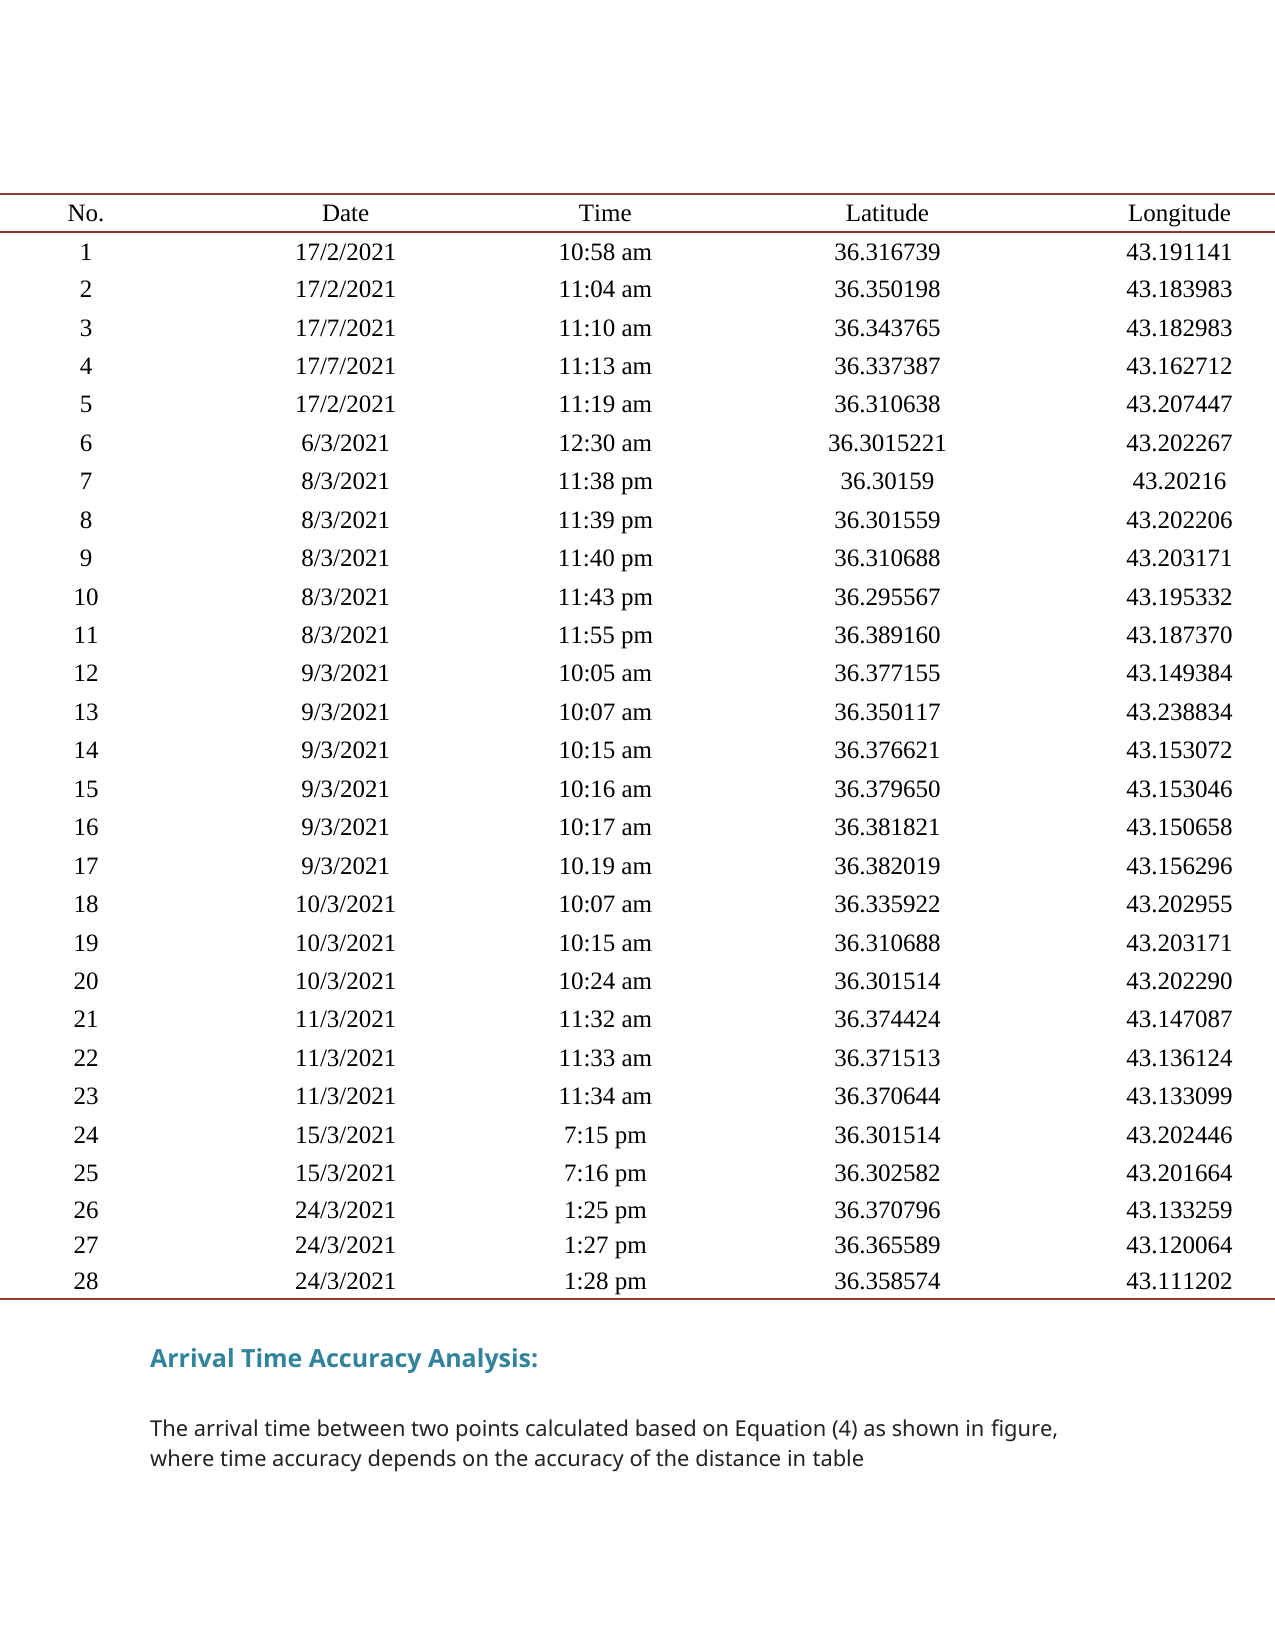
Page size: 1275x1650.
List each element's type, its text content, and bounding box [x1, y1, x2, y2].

table_cell 43.162712 [1041, 346, 1275, 385]
table_cell 6/3/2021 [214, 423, 477, 462]
table_cell 36.382019 [733, 846, 1041, 884]
table_cell 10:07 am [477, 692, 733, 731]
table_cell 43.111202 [1041, 1263, 1275, 1298]
table_cell 1:27 pm [477, 1227, 733, 1263]
table_cell 13 [0, 692, 214, 731]
table_cell 43.147087 [1041, 1000, 1275, 1038]
table_cell 43.202206 [1041, 500, 1275, 538]
table_cell 11:34 am [477, 1077, 733, 1115]
table_cell 10:17 am [477, 808, 733, 846]
table_cell 5 [0, 385, 214, 423]
table_cell 36.389160 [733, 615, 1041, 654]
table_cell 14 [0, 731, 214, 769]
table_cell 8/3/2021 [214, 539, 477, 577]
table_cell 7 [0, 462, 214, 500]
table_cell 11 [0, 615, 214, 654]
table_cell 17/2/2021 [214, 269, 477, 308]
table_cell 9/3/2021 [214, 692, 477, 731]
table_cell 17/7/2021 [214, 346, 477, 385]
table_cell 10:58 am [477, 233, 733, 269]
table_cell 10:15 am [477, 731, 733, 769]
table_cell 36.376621 [733, 731, 1041, 769]
table_cell 11/3/2021 [214, 1038, 477, 1077]
table_cell 22 [0, 1038, 214, 1077]
table_cell 11:33 am [477, 1038, 733, 1077]
table_cell 10.19 am [477, 846, 733, 884]
table_cell 11:19 am [477, 385, 733, 423]
table_cell 9/3/2021 [214, 769, 477, 807]
table_cell 4 [0, 346, 214, 385]
table_cell 25 [0, 1154, 214, 1192]
table_cell 43.133099 [1041, 1077, 1275, 1115]
table_cell 17/2/2021 [214, 233, 477, 269]
table_cell 11/3/2021 [214, 1077, 477, 1115]
table_cell 43.20216 [1041, 462, 1275, 500]
table_cell 36.301559 [733, 500, 1041, 538]
table_cell 1:25 pm [477, 1192, 733, 1227]
table_cell 10:05 am [477, 654, 733, 692]
table_cell 9 [0, 539, 214, 577]
table_cell 43.201664 [1041, 1154, 1275, 1192]
table_cell 15 [0, 769, 214, 807]
table_cell 1:28 pm [477, 1263, 733, 1298]
table_cell 11:40 pm [477, 539, 733, 577]
table_cell 11:38 pm [477, 462, 733, 500]
table_cell 43.153046 [1041, 769, 1275, 807]
table_cell 10:16 am [477, 769, 733, 807]
table_cell 43.187370 [1041, 615, 1275, 654]
table_cell 3 [0, 308, 214, 346]
table_cell 36.379650 [733, 769, 1041, 807]
table_cell 36.370644 [733, 1077, 1041, 1115]
table_cell 43.207447 [1041, 385, 1275, 423]
table_cell 19 [0, 923, 214, 961]
table_header Time [477, 195, 733, 231]
table_cell 9/3/2021 [214, 846, 477, 884]
table_cell 7:16 pm [477, 1154, 733, 1192]
table_cell 24/3/2021 [214, 1227, 477, 1263]
table_cell 11:32 am [477, 1000, 733, 1038]
table_cell 43.183983 [1041, 269, 1275, 308]
table_cell 15/3/2021 [214, 1154, 477, 1192]
table_cell 36.301514 [733, 961, 1041, 1000]
table_cell 36.301514 [733, 1115, 1041, 1153]
table_cell 2 [0, 269, 214, 308]
table_cell 23 [0, 1077, 214, 1115]
table_cell 36.350198 [733, 269, 1041, 308]
table_header Longitude [1041, 195, 1275, 231]
table_cell 36.316739 [733, 233, 1041, 269]
table_cell 43.202290 [1041, 961, 1275, 1000]
table_cell 10:07 am [477, 884, 733, 923]
table_cell 43.150658 [1041, 808, 1275, 846]
table_cell 9/3/2021 [214, 731, 477, 769]
table_cell 10/3/2021 [214, 961, 477, 1000]
table_cell 11:04 am [477, 269, 733, 308]
table_cell 43.202267 [1041, 423, 1275, 462]
table_cell 11:10 am [477, 308, 733, 346]
table_cell 43.202446 [1041, 1115, 1275, 1153]
table_cell 24/3/2021 [214, 1263, 477, 1298]
table_cell 43.202955 [1041, 884, 1275, 923]
table_cell 16 [0, 808, 214, 846]
table_cell 43.149384 [1041, 654, 1275, 692]
table_cell 17 [0, 846, 214, 884]
table_cell 11/3/2021 [214, 1000, 477, 1038]
table_cell 12 [0, 654, 214, 692]
table_cell 20 [0, 961, 214, 1000]
table_cell 36.358574 [733, 1263, 1041, 1298]
table_cell 10/3/2021 [214, 923, 477, 961]
table_cell 43.191141 [1041, 233, 1275, 269]
table_cell 18 [0, 884, 214, 923]
table_cell 43.238834 [1041, 692, 1275, 731]
table_cell 10:15 am [477, 923, 733, 961]
table_cell 9/3/2021 [214, 808, 477, 846]
table_cell 10:24 am [477, 961, 733, 1000]
table_cell 15/3/2021 [214, 1115, 477, 1153]
table_cell 36.365589 [733, 1227, 1041, 1263]
table_cell 43.195332 [1041, 577, 1275, 615]
table_cell 8/3/2021 [214, 577, 477, 615]
table_cell 36.30159 [733, 462, 1041, 500]
table_cell 21 [0, 1000, 214, 1038]
table_cell 8/3/2021 [214, 500, 477, 538]
table_cell 43.156296 [1041, 846, 1275, 884]
table_cell 28 [0, 1263, 214, 1298]
table_cell 10/3/2021 [214, 884, 477, 923]
table_cell 36.310688 [733, 923, 1041, 961]
table_header Date [214, 195, 477, 231]
table_cell 10 [0, 577, 214, 615]
text Arrival Time Accuracy Analysis: [150, 1338, 1125, 1375]
table_cell 11:43 pm [477, 577, 733, 615]
table_cell 36.350117 [733, 692, 1041, 731]
table_header No. [0, 195, 214, 231]
table_cell 24 [0, 1115, 214, 1153]
table_cell 7:15 pm [477, 1115, 733, 1153]
table_cell 36.343765 [733, 308, 1041, 346]
table_cell 43.203171 [1041, 923, 1275, 961]
table_cell 36.370796 [733, 1192, 1041, 1227]
table_cell 36.377155 [733, 654, 1041, 692]
table_cell 36.337387 [733, 346, 1041, 385]
table_cell 36.295567 [733, 577, 1041, 615]
table_cell 43.136124 [1041, 1038, 1275, 1077]
table_cell 6 [0, 423, 214, 462]
table_cell 36.371513 [733, 1038, 1041, 1077]
table_cell 36.374424 [733, 1000, 1041, 1038]
table_cell 8 [0, 500, 214, 538]
table_cell 43.133259 [1041, 1192, 1275, 1227]
text The arrival time between two points calculated based on Equation (4) as shown in figure, where time accuracy depends on the accuracy of the distance in table [150, 1413, 1125, 1472]
table_cell 11:13 am [477, 346, 733, 385]
table_cell 36.310688 [733, 539, 1041, 577]
table_cell 43.120064 [1041, 1227, 1275, 1263]
table_cell 36.381821 [733, 808, 1041, 846]
table_cell 11:55 pm [477, 615, 733, 654]
table_cell 27 [0, 1227, 214, 1263]
table_cell 8/3/2021 [214, 615, 477, 654]
table_cell 9/3/2021 [214, 654, 477, 692]
table_cell 17/7/2021 [214, 308, 477, 346]
table_header Latitude [733, 195, 1041, 231]
table_cell 8/3/2021 [214, 462, 477, 500]
table_cell 17/2/2021 [214, 385, 477, 423]
table_cell 36.335922 [733, 884, 1041, 923]
table_cell 11:39 pm [477, 500, 733, 538]
table_cell 24/3/2021 [214, 1192, 477, 1227]
table_cell 26 [0, 1192, 214, 1227]
table_cell 36.302582 [733, 1154, 1041, 1192]
table_cell 12:30 am [477, 423, 733, 462]
table_cell 43.203171 [1041, 539, 1275, 577]
table_cell 43.153072 [1041, 731, 1275, 769]
table_cell 1 [0, 233, 214, 269]
table_cell 36.3015221 [733, 423, 1041, 462]
table_cell 36.310638 [733, 385, 1041, 423]
table_cell 43.182983 [1041, 308, 1275, 346]
